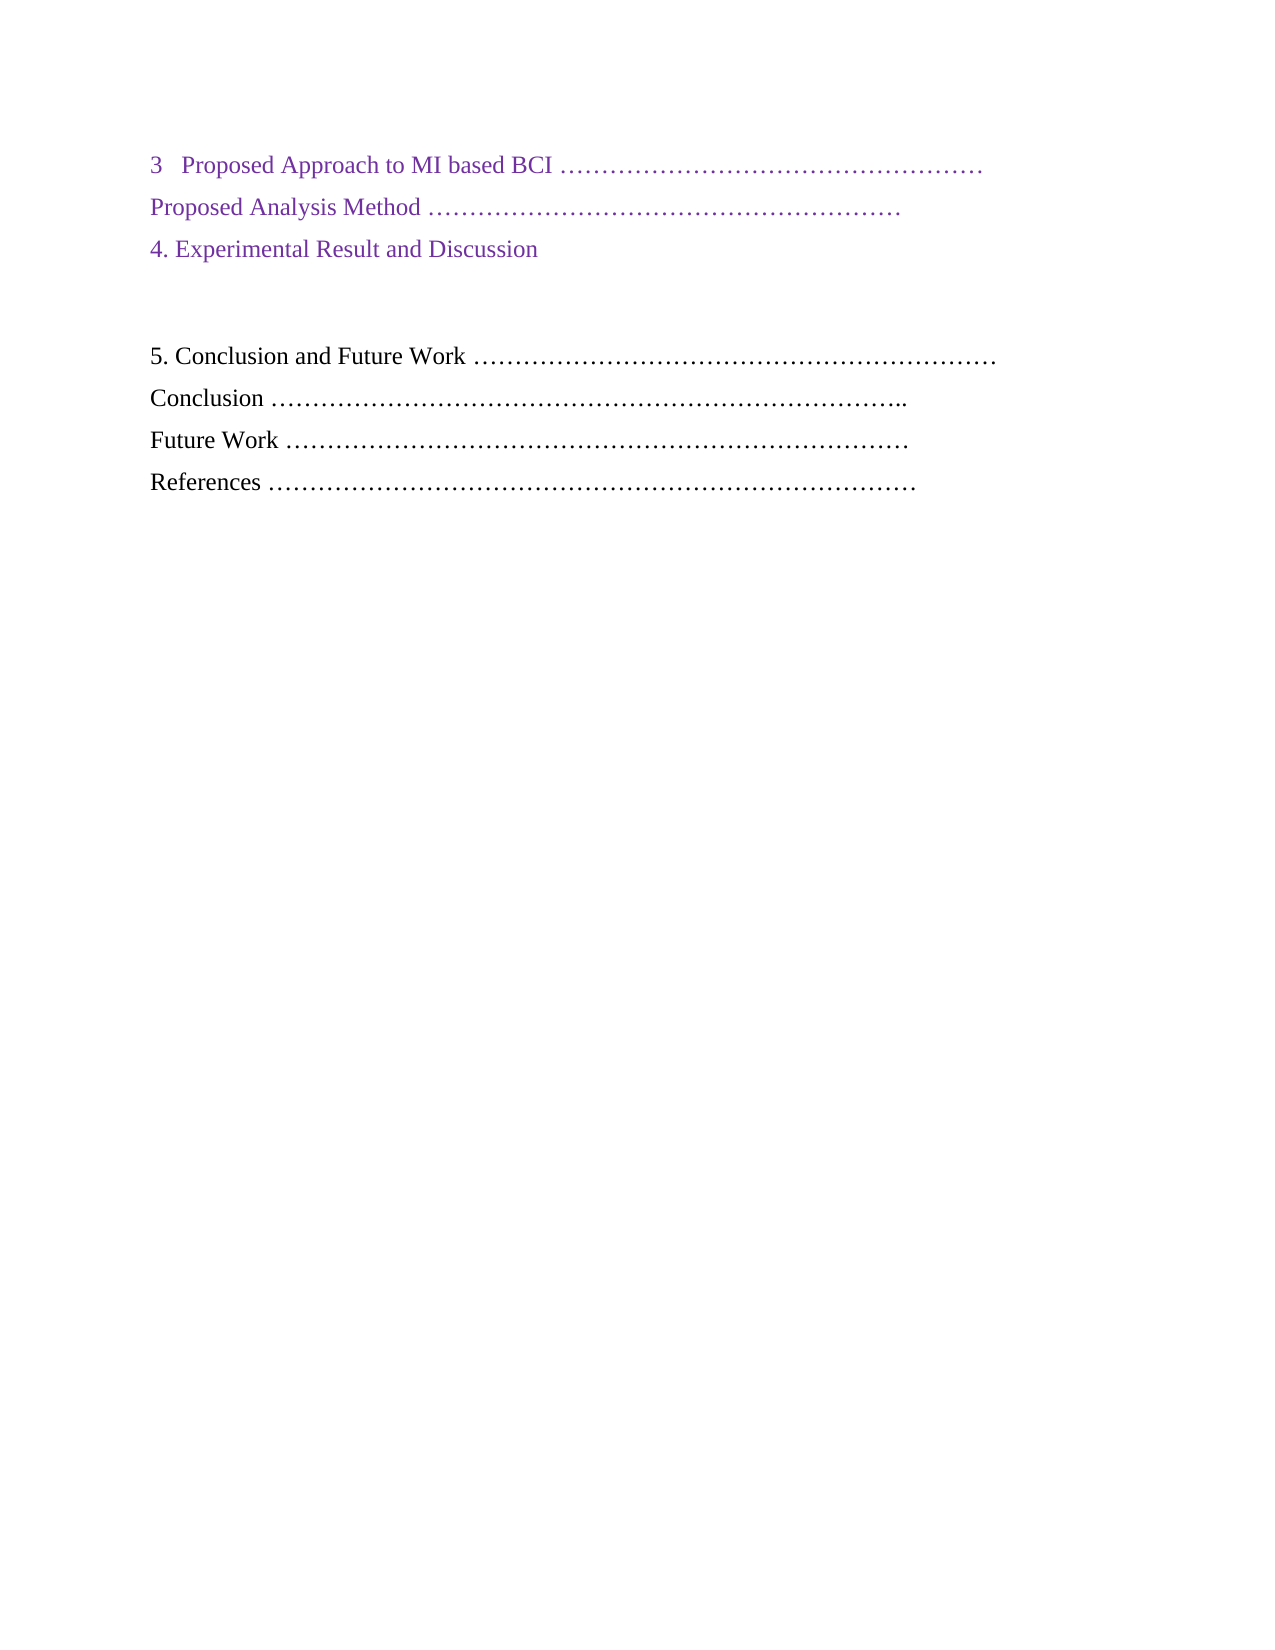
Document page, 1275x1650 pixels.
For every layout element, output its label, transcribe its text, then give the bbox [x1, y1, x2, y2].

table_cell Proposed Analysis Method ………………………………………………… [139, 192, 931, 234]
table_cell Conclusion ………………………………………………………………….. [139, 383, 1060, 425]
table_cell References …………………………………………………………………… [139, 467, 1060, 509]
table_header 5. Conclusion and Future Work ……………………………………………………… [139, 341, 1131, 383]
table_cell 3 Proposed Approach to MI based BCI …………………………………………… [139, 150, 997, 192]
table_cell Future Work ………………………………………………………………… [139, 425, 1060, 467]
text 4. Experimental Result and Discussion [150, 234, 1125, 262]
